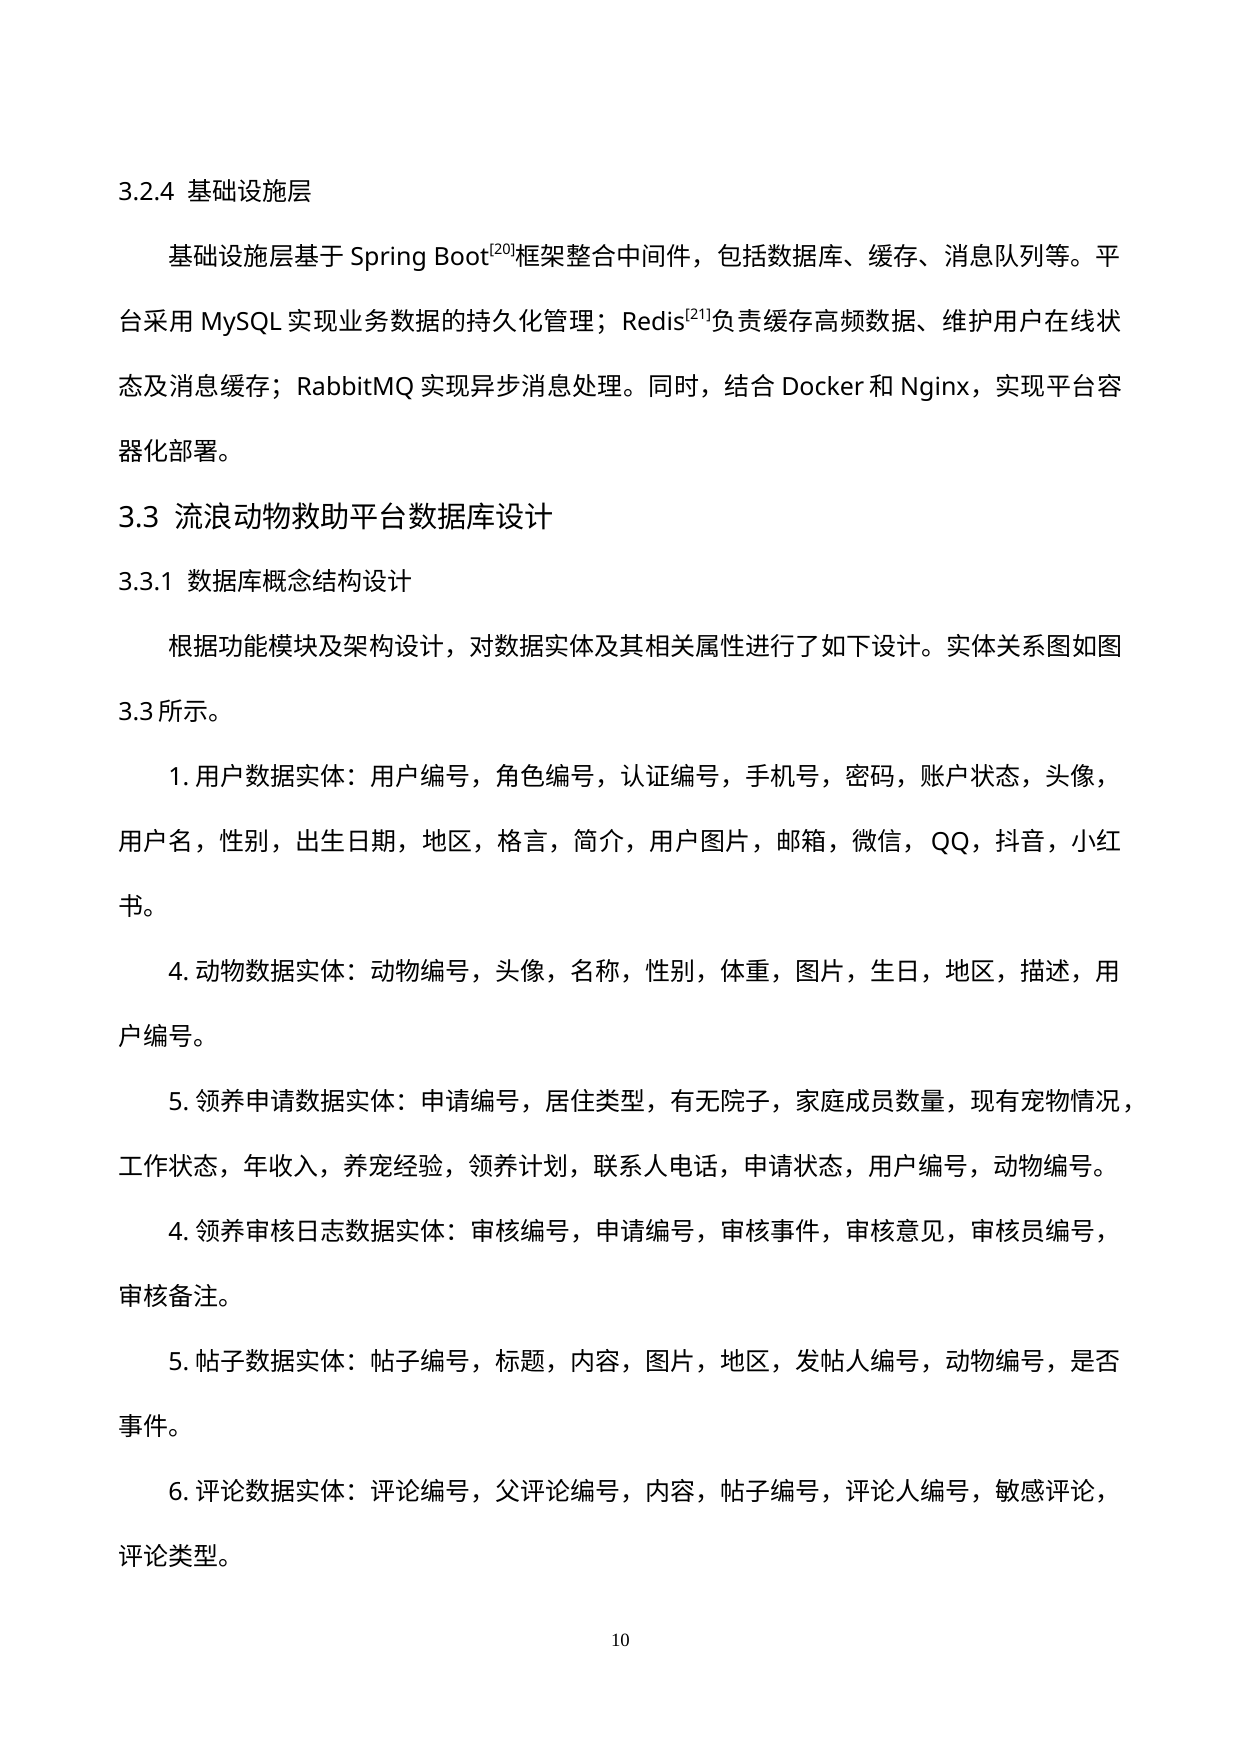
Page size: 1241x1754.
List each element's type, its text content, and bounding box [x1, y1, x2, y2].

text 根据功能模块及架构设计，对数据实体及其相关属性进行了如下设计。实体关系图如图3.3所示。 [118, 612, 1122, 742]
text 4. 动物数据实体：动物编号，头像，名称，性别，体重，图片，生日，地区，描述，用户编号。 [118, 937, 1122, 1067]
text 3.3 流浪动物救助平台数据库设计 [118, 482, 1122, 547]
text 5. 帖子数据实体：帖子编号，标题，内容，图片，地区，发帖人编号，动物编号，是否事件。 [118, 1327, 1122, 1457]
text 6. 评论数据实体：评论编号，父评论编号，内容，帖子编号，评论人编号，敏感评论，评论类型。 [118, 1457, 1122, 1587]
text 3.2.4 基础设施层 [118, 157, 1122, 222]
text 基础设施层基于Spring Boot[20]框架整合中间件，包括数据库、缓存、消息队列等。平台采用MySQL实现业务数据的持久化管理；Redis[21]负责缓存高频数据、维护用户在线状态及消息缓存；RabbitMQ实现异步消息处理。同时，结合Docker和Nginx，实现平台容器化部署。 [118, 222, 1122, 482]
text 1. 用户数据实体：用户编号，角色编号，认证编号，手机号，密码，账户状态，头像，用户名，性别，出生日期，地区，格言，简介，用户图片，邮箱，微信，QQ，抖音，小红书。 [118, 742, 1122, 937]
text 5. 领养申请数据实体：申请编号，居住类型，有无院子，家庭成员数量，现有宠物情况，工作状态，年收入，养宠经验，领养计划，联系人电话，申请状态，用户编号，动物编号。 [118, 1067, 1122, 1197]
text 3.3.1 数据库概念结构设计 [118, 547, 1122, 612]
text 4. 领养审核日志数据实体：审核编号，申请编号，审核事件，审核意见，审核员编号，审核备注。 [118, 1197, 1122, 1327]
